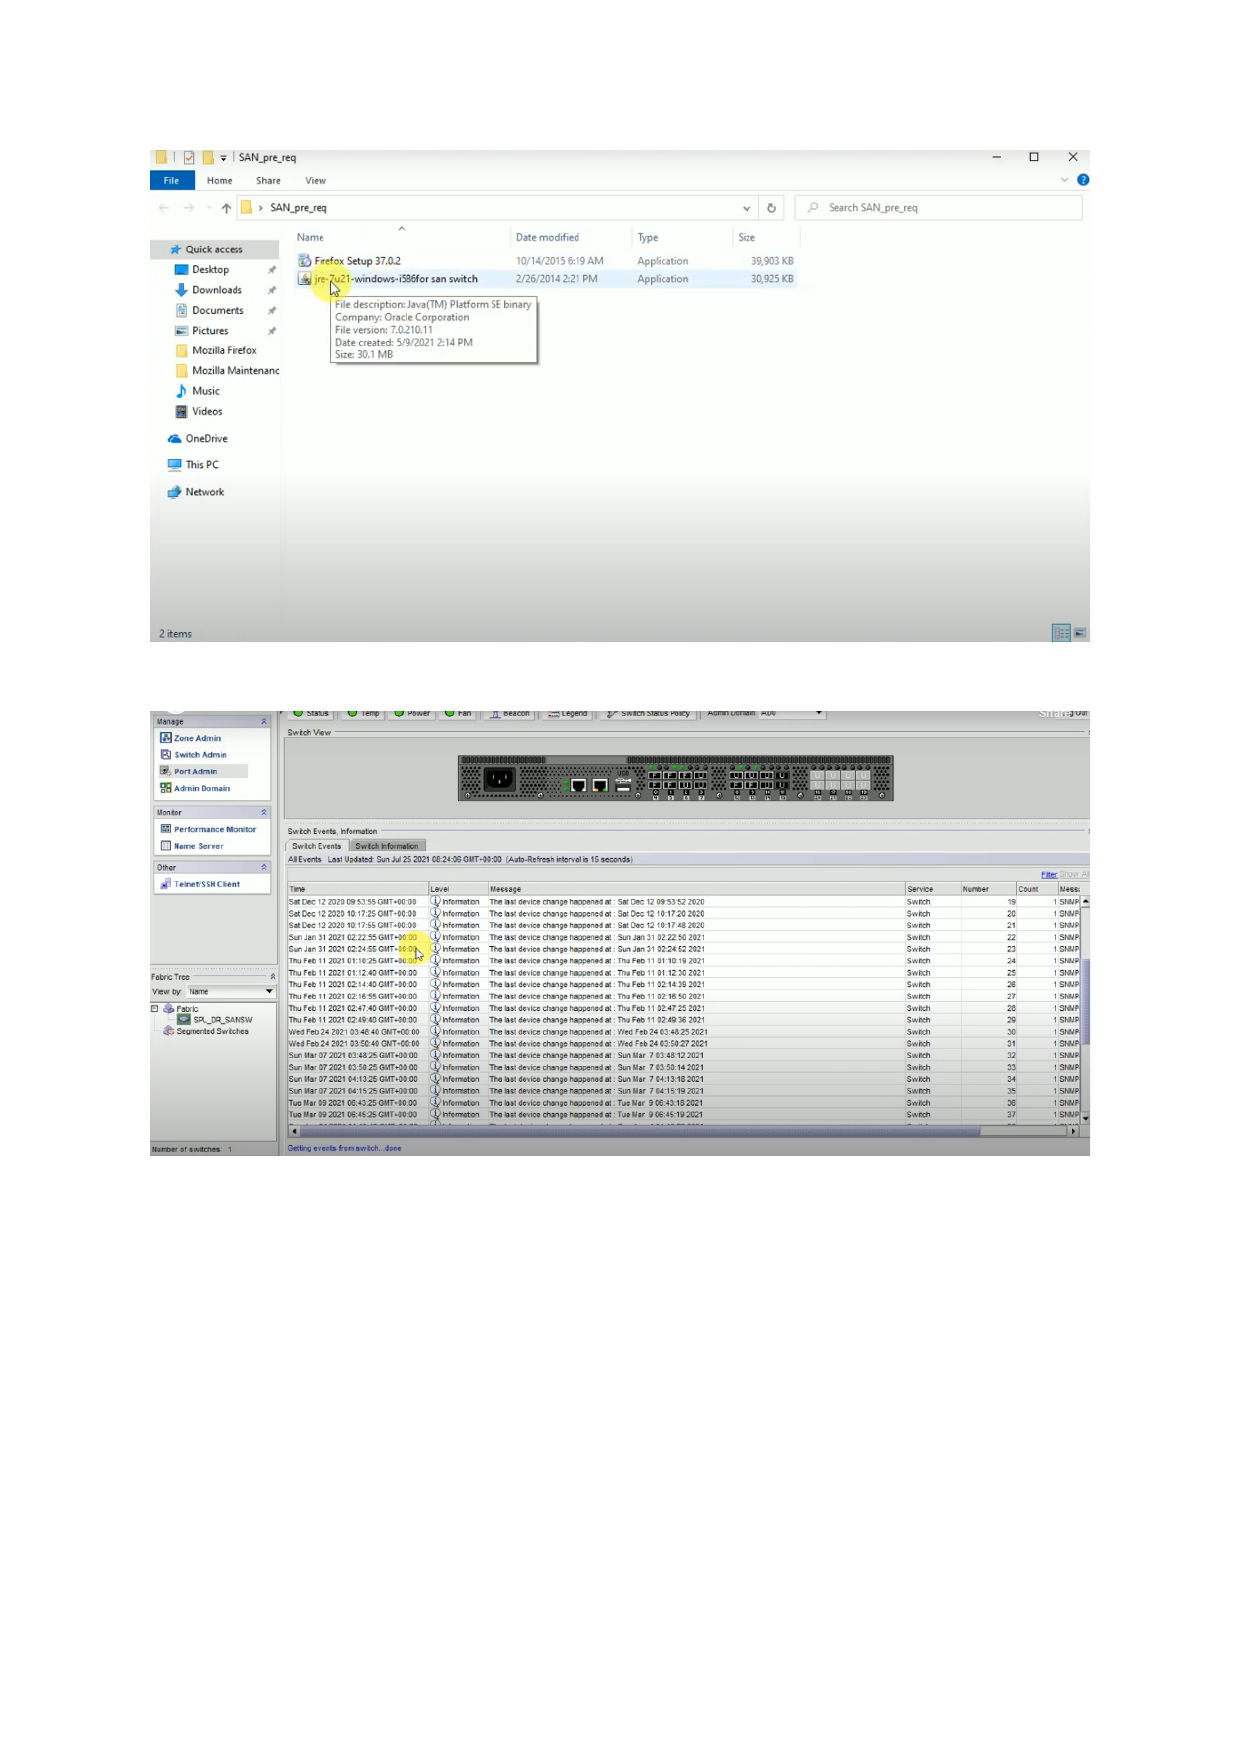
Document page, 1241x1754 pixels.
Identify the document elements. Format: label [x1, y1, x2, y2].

picture [150, 150, 1091, 642]
picture [150, 711, 1091, 1156]
